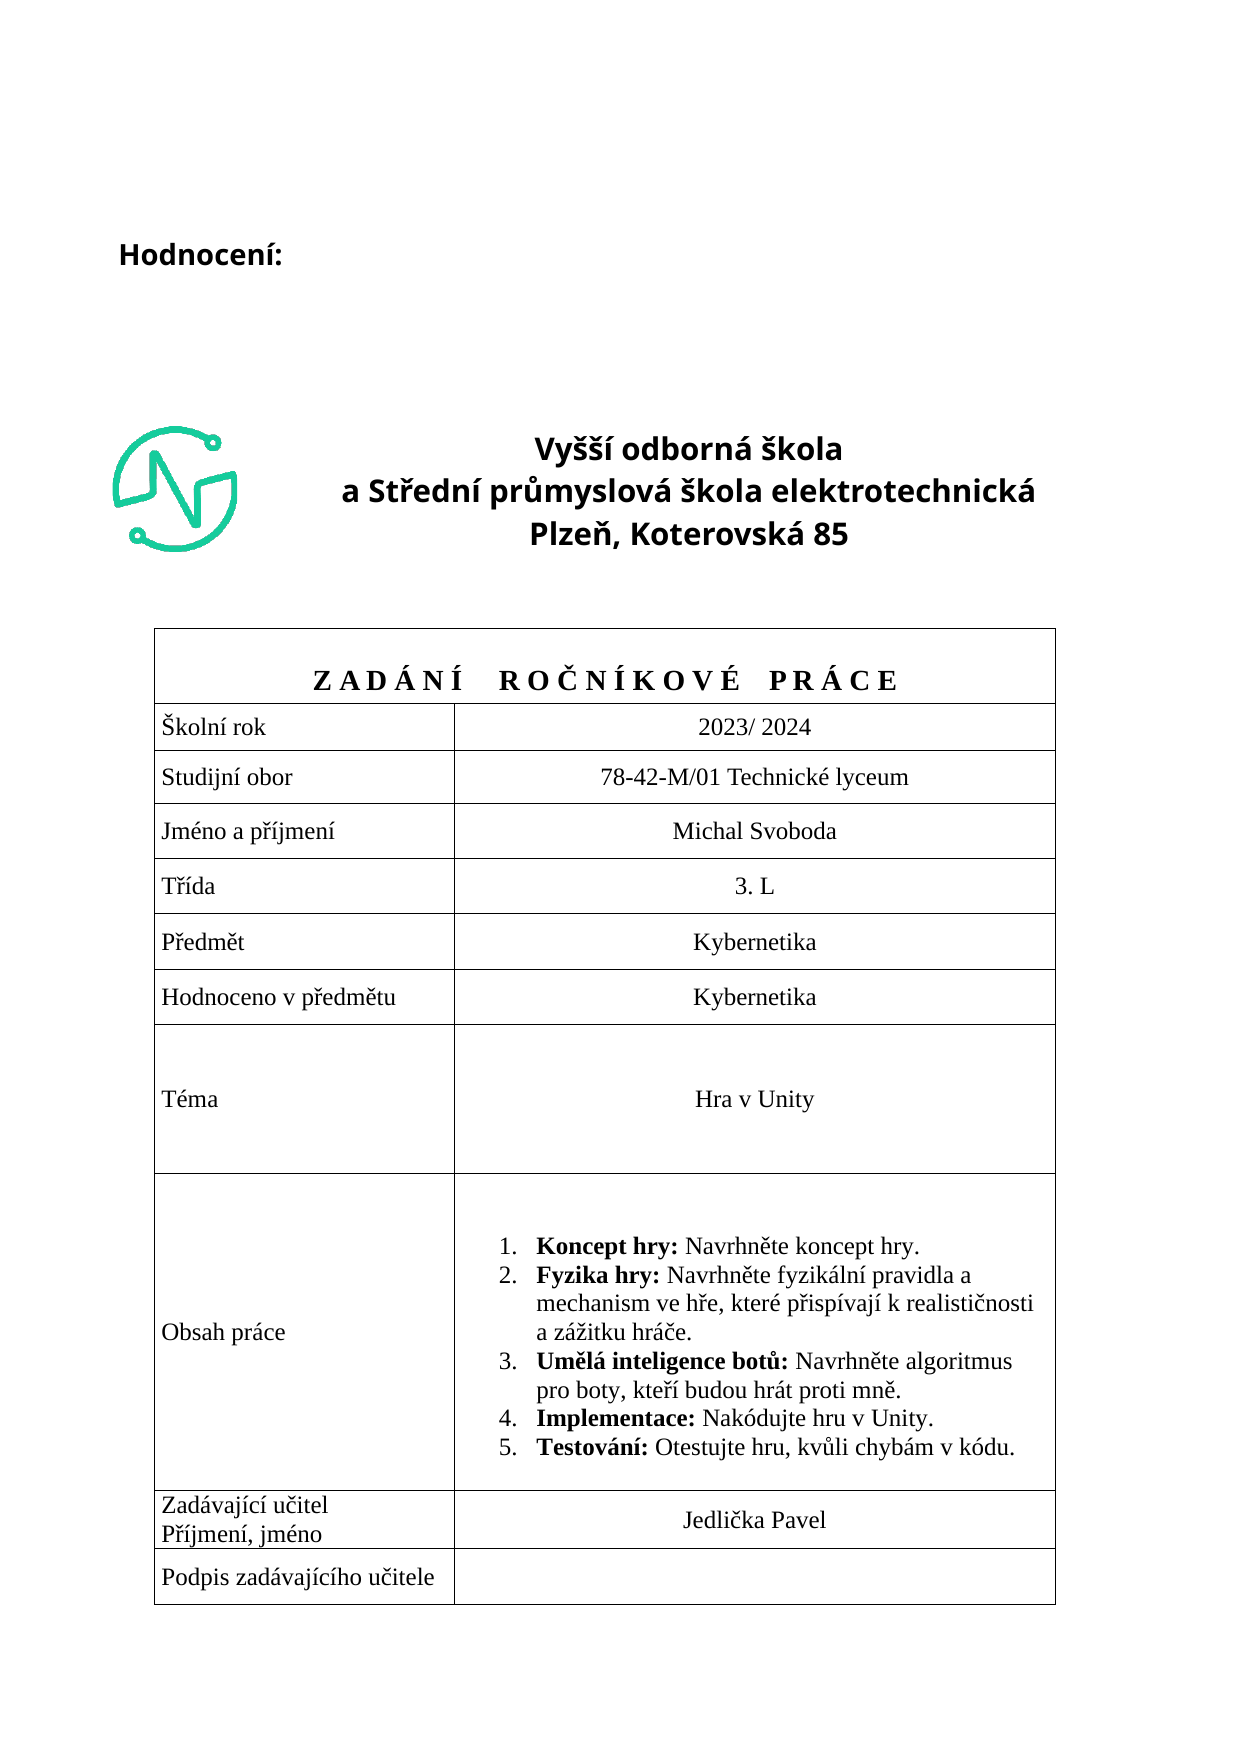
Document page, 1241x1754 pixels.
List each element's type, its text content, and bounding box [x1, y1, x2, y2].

table_cell Studijní obor [155, 751, 454, 803]
text Vyšší odborná škola [238, 427, 1122, 469]
table_cell Hra v Unity [455, 1025, 1055, 1172]
table_cell [455, 1549, 1055, 1604]
table_cell Předmět [155, 914, 454, 969]
table_cell 3. L [455, 859, 1055, 913]
table_cell Kybernetika [455, 914, 1055, 969]
table_cell Třída [155, 859, 454, 913]
table_cell Obsah práce [155, 1174, 454, 1490]
table_cell Michal Svoboda [455, 804, 1055, 858]
table_cell Téma [155, 1025, 454, 1172]
table_cell Podpis zadávajícího učitele [155, 1549, 454, 1604]
table_cell Koncept hry: Navrhněte koncept hry. Fyzika hry: Navrhněte fyzikální pravidla a mechanism ve hře, které přispívají k realističnosti a zážitku hráče. Umělá inteligence botů: Navrhněte algoritmus pro boty, kteří budou hrát proti mně. Implementace: Nakódujte hru v Unity. Testování: Otestujte hru, kvůli chybám v kódu. [455, 1174, 1055, 1490]
picture [112, 426, 238, 552]
text Hodnocení: [118, 234, 1122, 273]
table_cell Jméno a příjmení [155, 804, 454, 858]
table_cell Jedlička Pavel [455, 1491, 1055, 1548]
table_cell Zadávající učitel Příjmení, jméno [155, 1491, 454, 1548]
table_cell Školní rok [155, 704, 454, 750]
table_cell 78-42-M/01 Technické lyceum [455, 751, 1055, 803]
table_cell Hodnoceno v předmětu [155, 970, 454, 1024]
table_cell Kybernetika [455, 970, 1055, 1024]
table_header Z A D Á N Í R O Č N Í K O V É P R Á C E [155, 629, 1055, 703]
table_cell 2023/ 2024 [455, 704, 1055, 750]
text a Střední průmyslová škola elektrotechnická [238, 469, 1122, 512]
text Plzeň, Koterovská 85 [118, 512, 1122, 554]
